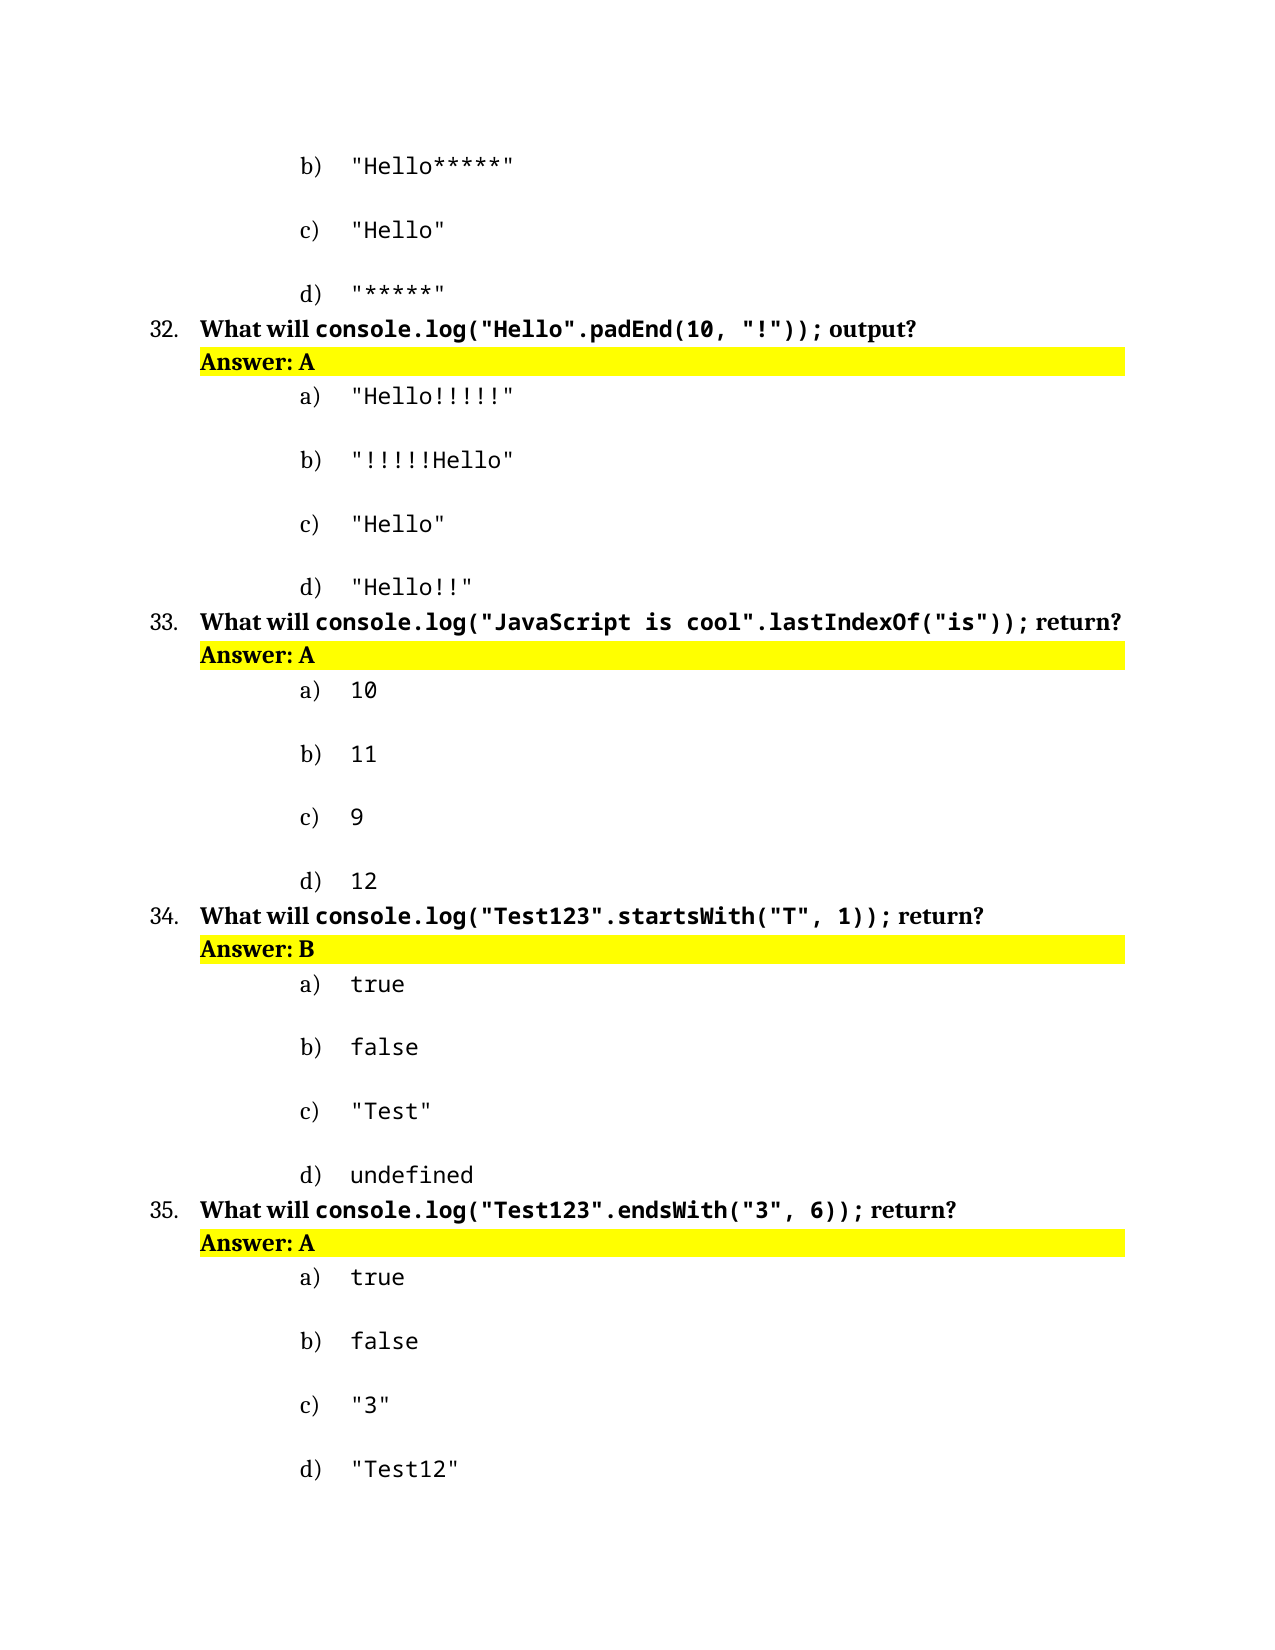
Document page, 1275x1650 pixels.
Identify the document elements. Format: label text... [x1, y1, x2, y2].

list 11 [300, 737, 1125, 797]
list "Test" [300, 1095, 1125, 1155]
list "Hello*****" [300, 150, 1125, 210]
text Answer: A [200, 347, 1125, 376]
list "3" [300, 1389, 1125, 1449]
list false [300, 1031, 1125, 1091]
list "*****" [300, 277, 1125, 309]
list "Hello!!" [300, 571, 1125, 602]
text Answer: B [200, 935, 1125, 964]
list true [300, 1261, 1125, 1321]
list What will console.log("JavaScript is cool".lastIndexOf("is")); return? [150, 606, 1125, 637]
list undefined [300, 1159, 1125, 1190]
list true [300, 967, 1125, 1027]
list "Hello" [300, 214, 1125, 274]
list "Hello" [300, 507, 1125, 567]
list "!!!!!Hello" [300, 444, 1125, 504]
list "Test12" [300, 1452, 1125, 1484]
list false [300, 1325, 1125, 1385]
text Answer: A [200, 1229, 1125, 1257]
list What will console.log("Hello".padEnd(10, "!")); output? [150, 312, 1125, 344]
list What will console.log("Test123".startsWith("T", 1)); return? [150, 900, 1125, 931]
list 10 [300, 674, 1125, 734]
list 12 [300, 865, 1125, 896]
list "Hello!!!!!" [300, 380, 1125, 440]
text Answer: A [200, 641, 1125, 670]
list 9 [300, 801, 1125, 861]
list What will console.log("Test123".endsWith("3", 6)); return? [150, 1194, 1125, 1225]
